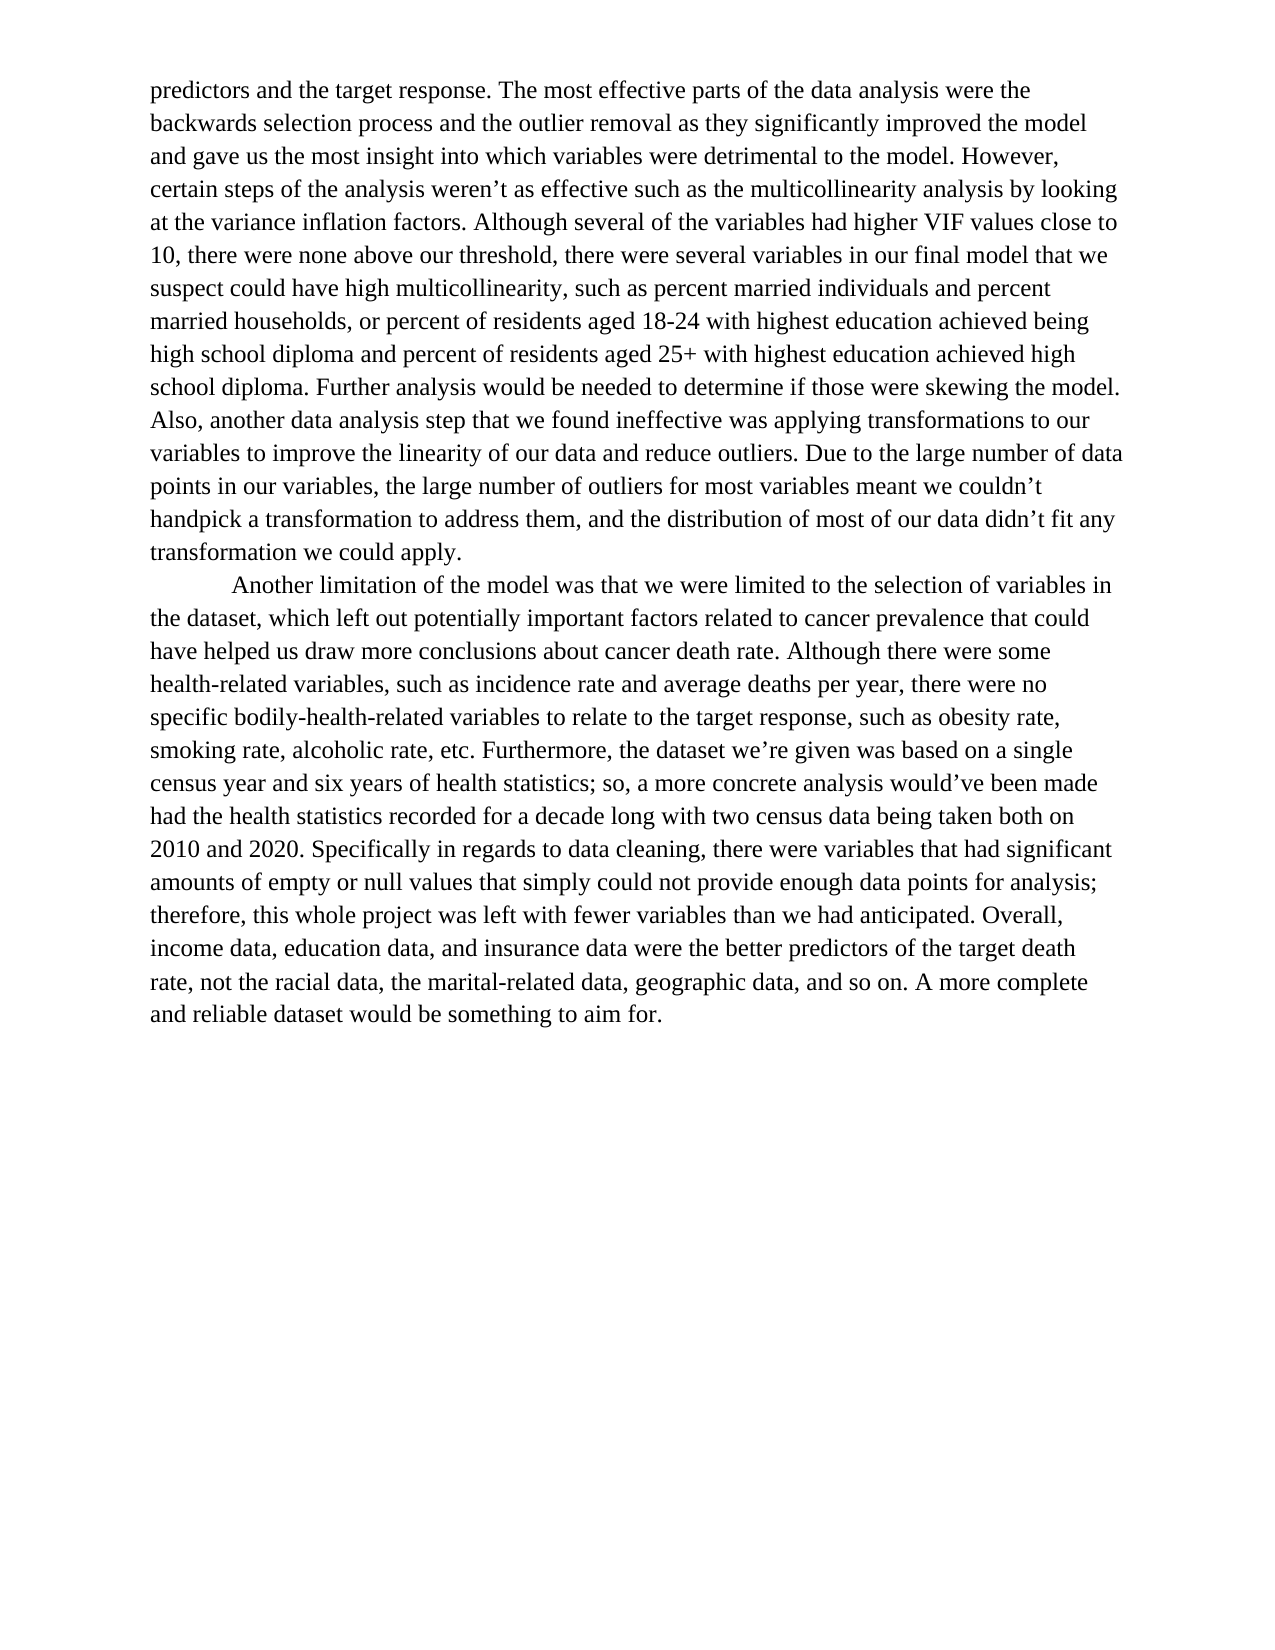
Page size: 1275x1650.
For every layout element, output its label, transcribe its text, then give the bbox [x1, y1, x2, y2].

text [150, 75, 1125, 566]
text Another limitation of the model was that we were limited to the selection of variables in the dataset, which left out potentially important factors related to cancer prevalence that could have helped us draw more conclusions about cancer death rate. Although there were some health-related variables, such as incidence rate and average deaths per year, there were no specific bodily-health-related variables to relate to the target response, such as obesity rate, smoking rate, alcoholic rate, etc. Furthermore, the dataset we’re given was based on a single census year and six years of health statistics; so, a more concrete analysis would’ve been made had the health statistics recorded for a decade long with two census data being taken both on 2010 and 2020. Specifically in regards to data cleaning, there were variables that had significant amounts of empty or null values that simply could not provide enough data points for analysis; therefore, this whole project was left with fewer variables than we had anticipated. Overall, income data, education data, and insurance data were the better predictors of the target death rate, not the racial data, the marital-related data, geographic data, and so on. A more complete and reliable dataset would be something to aim for. [150, 570, 1125, 1028]
